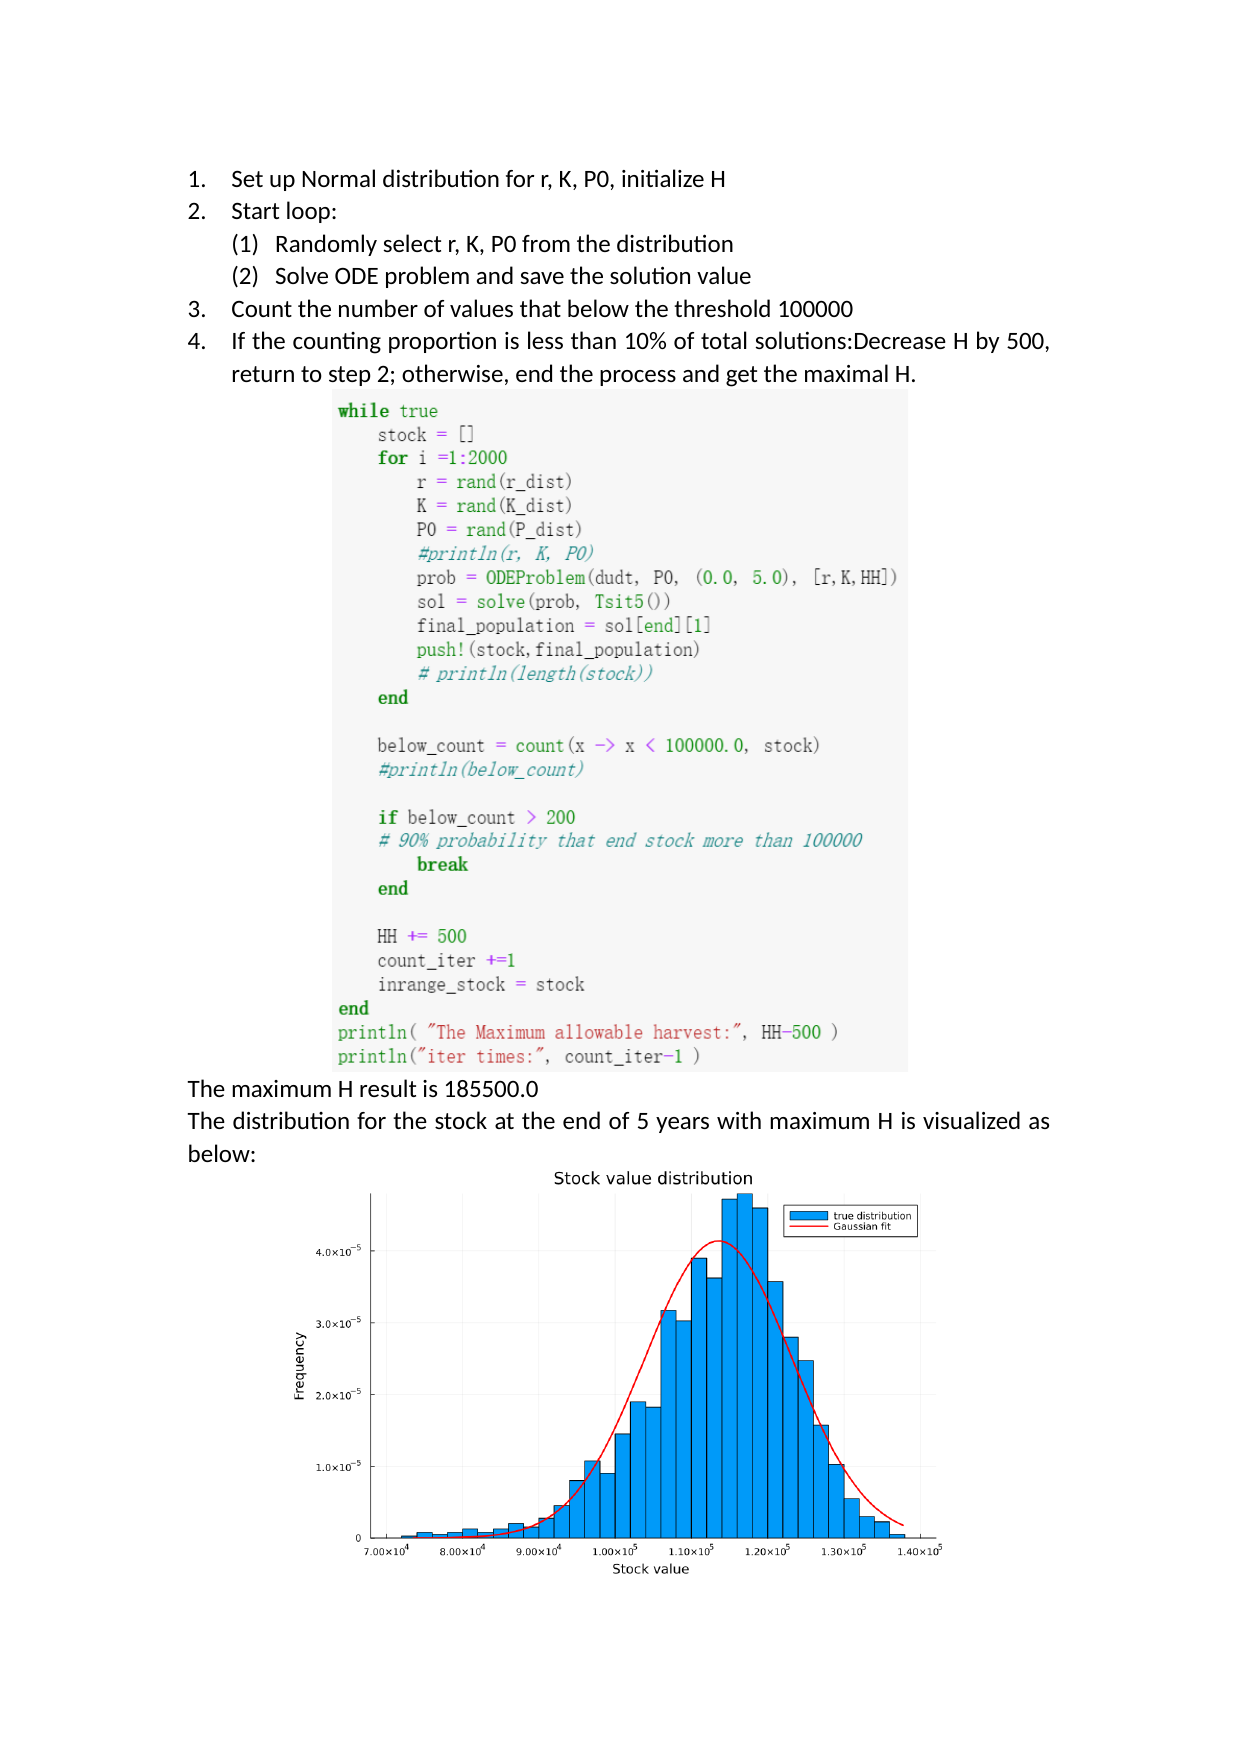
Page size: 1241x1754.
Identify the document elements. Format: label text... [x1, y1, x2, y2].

text The maximum H result is 185500.0 [187, 1072, 1053, 1104]
list Randomly select r, K, P0 from the distribution [231, 227, 1053, 259]
list Start loop: [187, 194, 1053, 227]
picture [285, 1169, 955, 1583]
text The distribution for the stock at the end of 5 years with maximum H is visualized as below: [187, 1104, 1053, 1169]
list Count the number of values that below the threshold 100000 [187, 292, 1053, 324]
list Solve ODE problem and save the solution value [231, 259, 1053, 292]
list If the counting proportion is less than 10% of total solutions:Decrease H by 500, return to step 2; otherwise, end the process and get the maximal H. [187, 324, 1053, 389]
picture [332, 389, 909, 1072]
list Set up Normal distribution for r, K, P0, initialize H [187, 162, 1053, 194]
